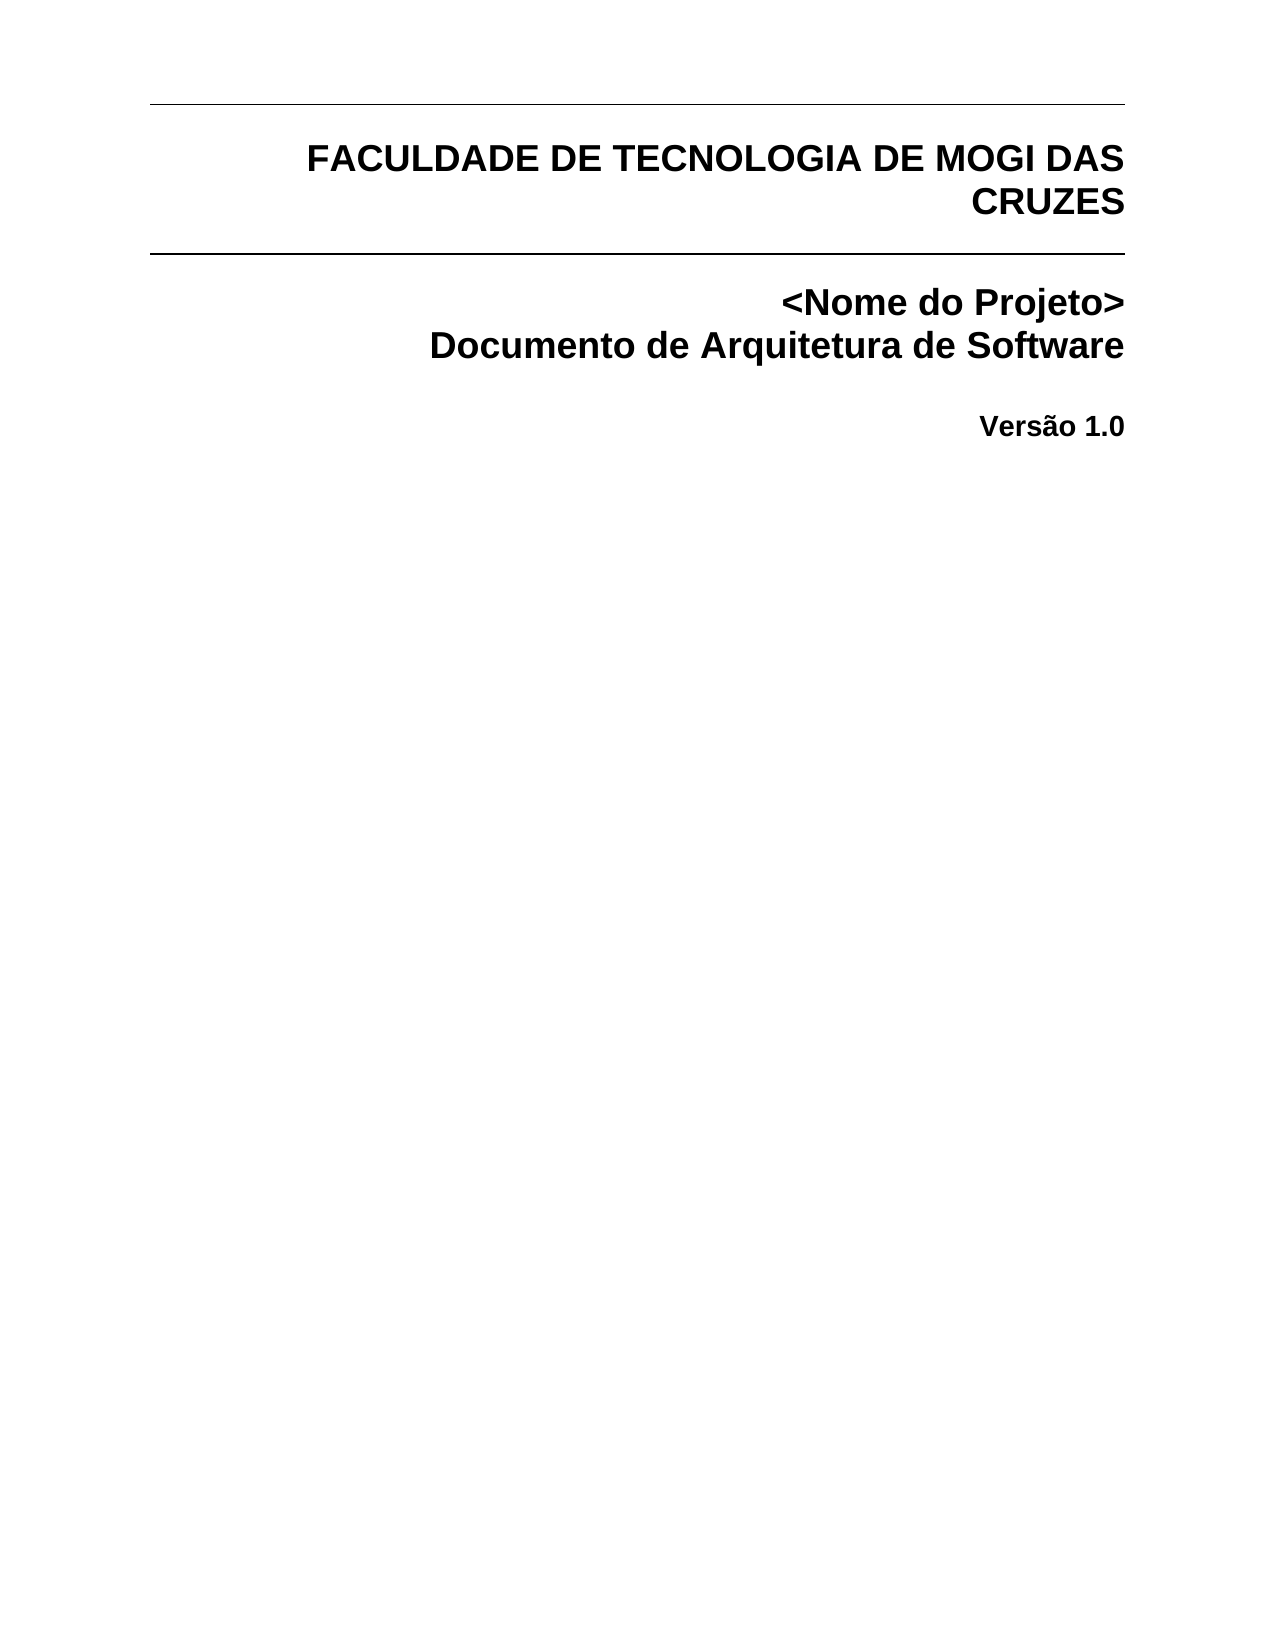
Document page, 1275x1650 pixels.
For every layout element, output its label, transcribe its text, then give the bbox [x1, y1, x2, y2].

title MY GYM [150, 280, 1125, 323]
title Versão 1.0 [150, 409, 1125, 443]
title Documento de Arquitetura de Software [150, 323, 1125, 366]
